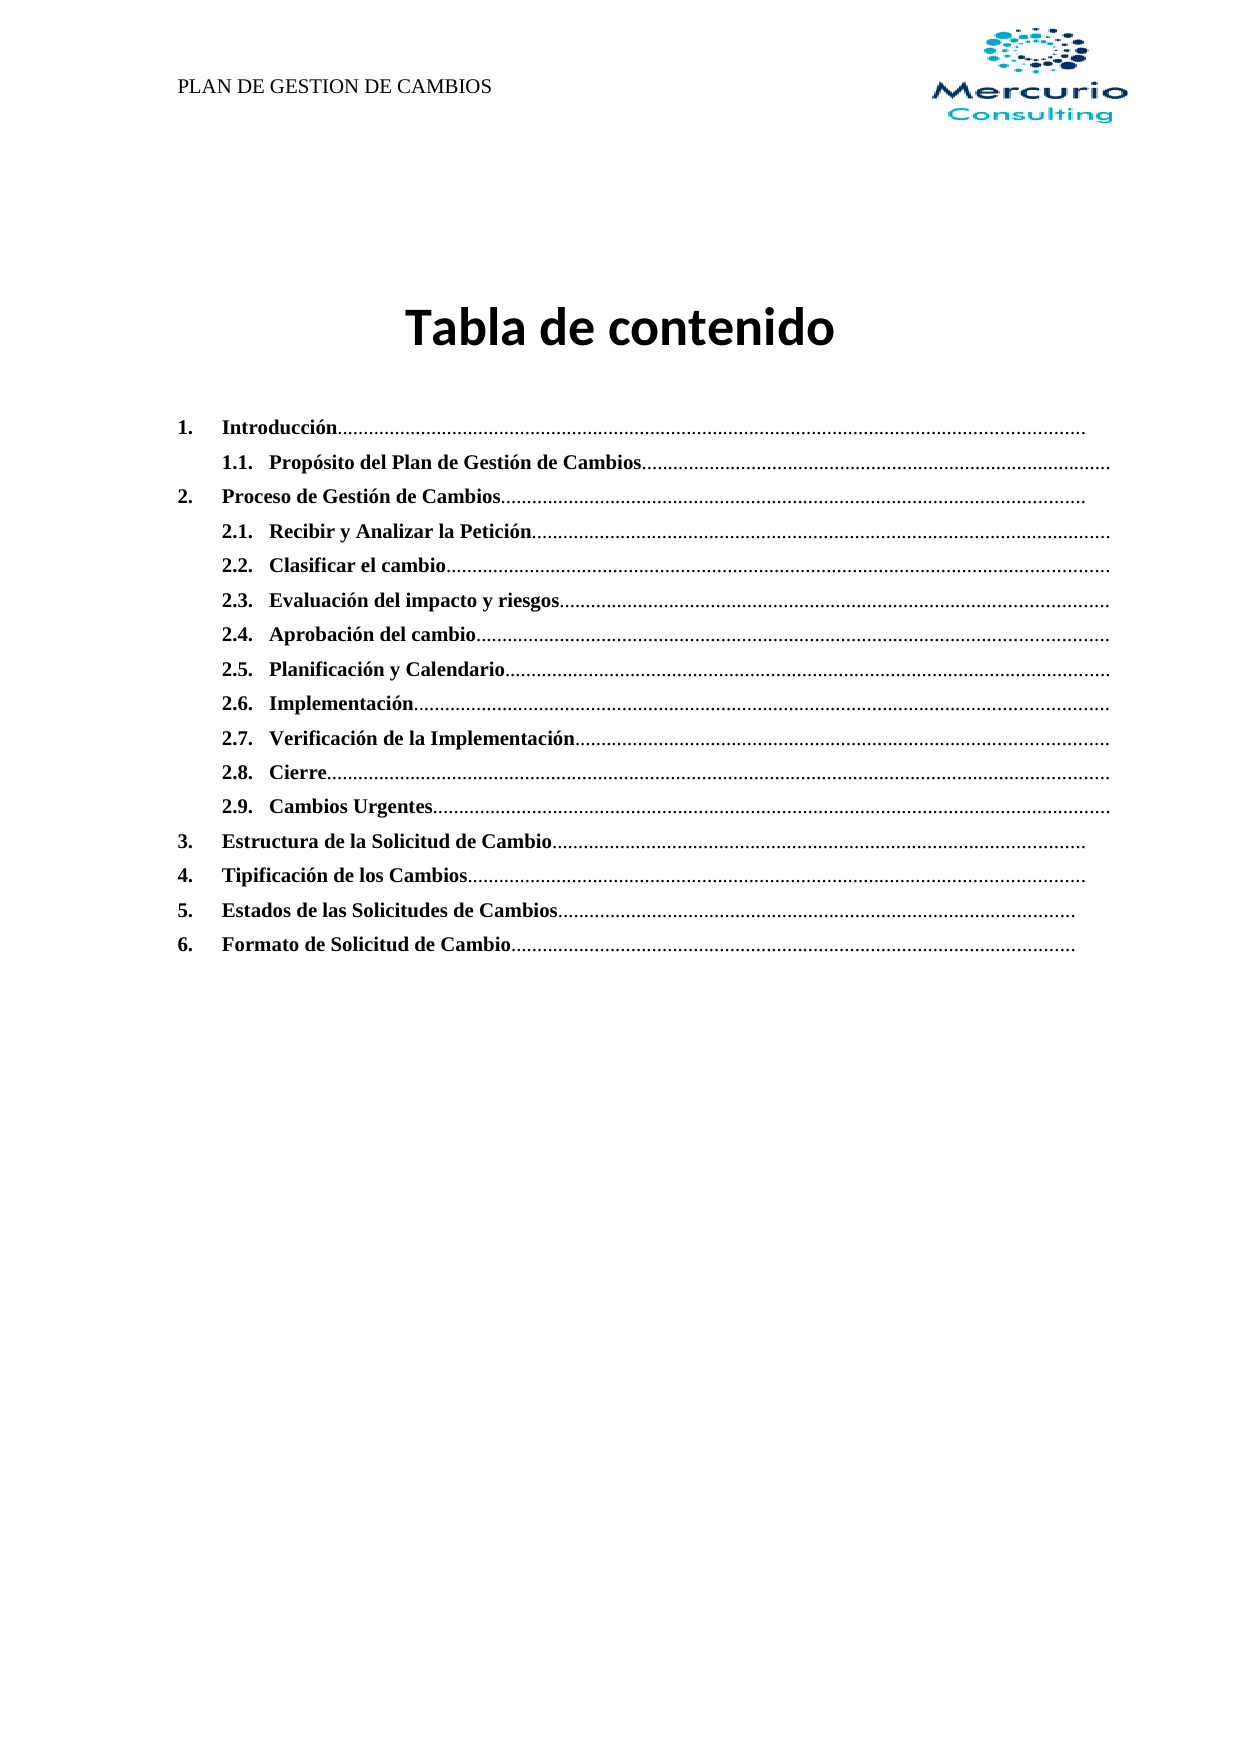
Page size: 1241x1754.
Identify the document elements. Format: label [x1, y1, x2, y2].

picture [861, 18, 1195, 132]
